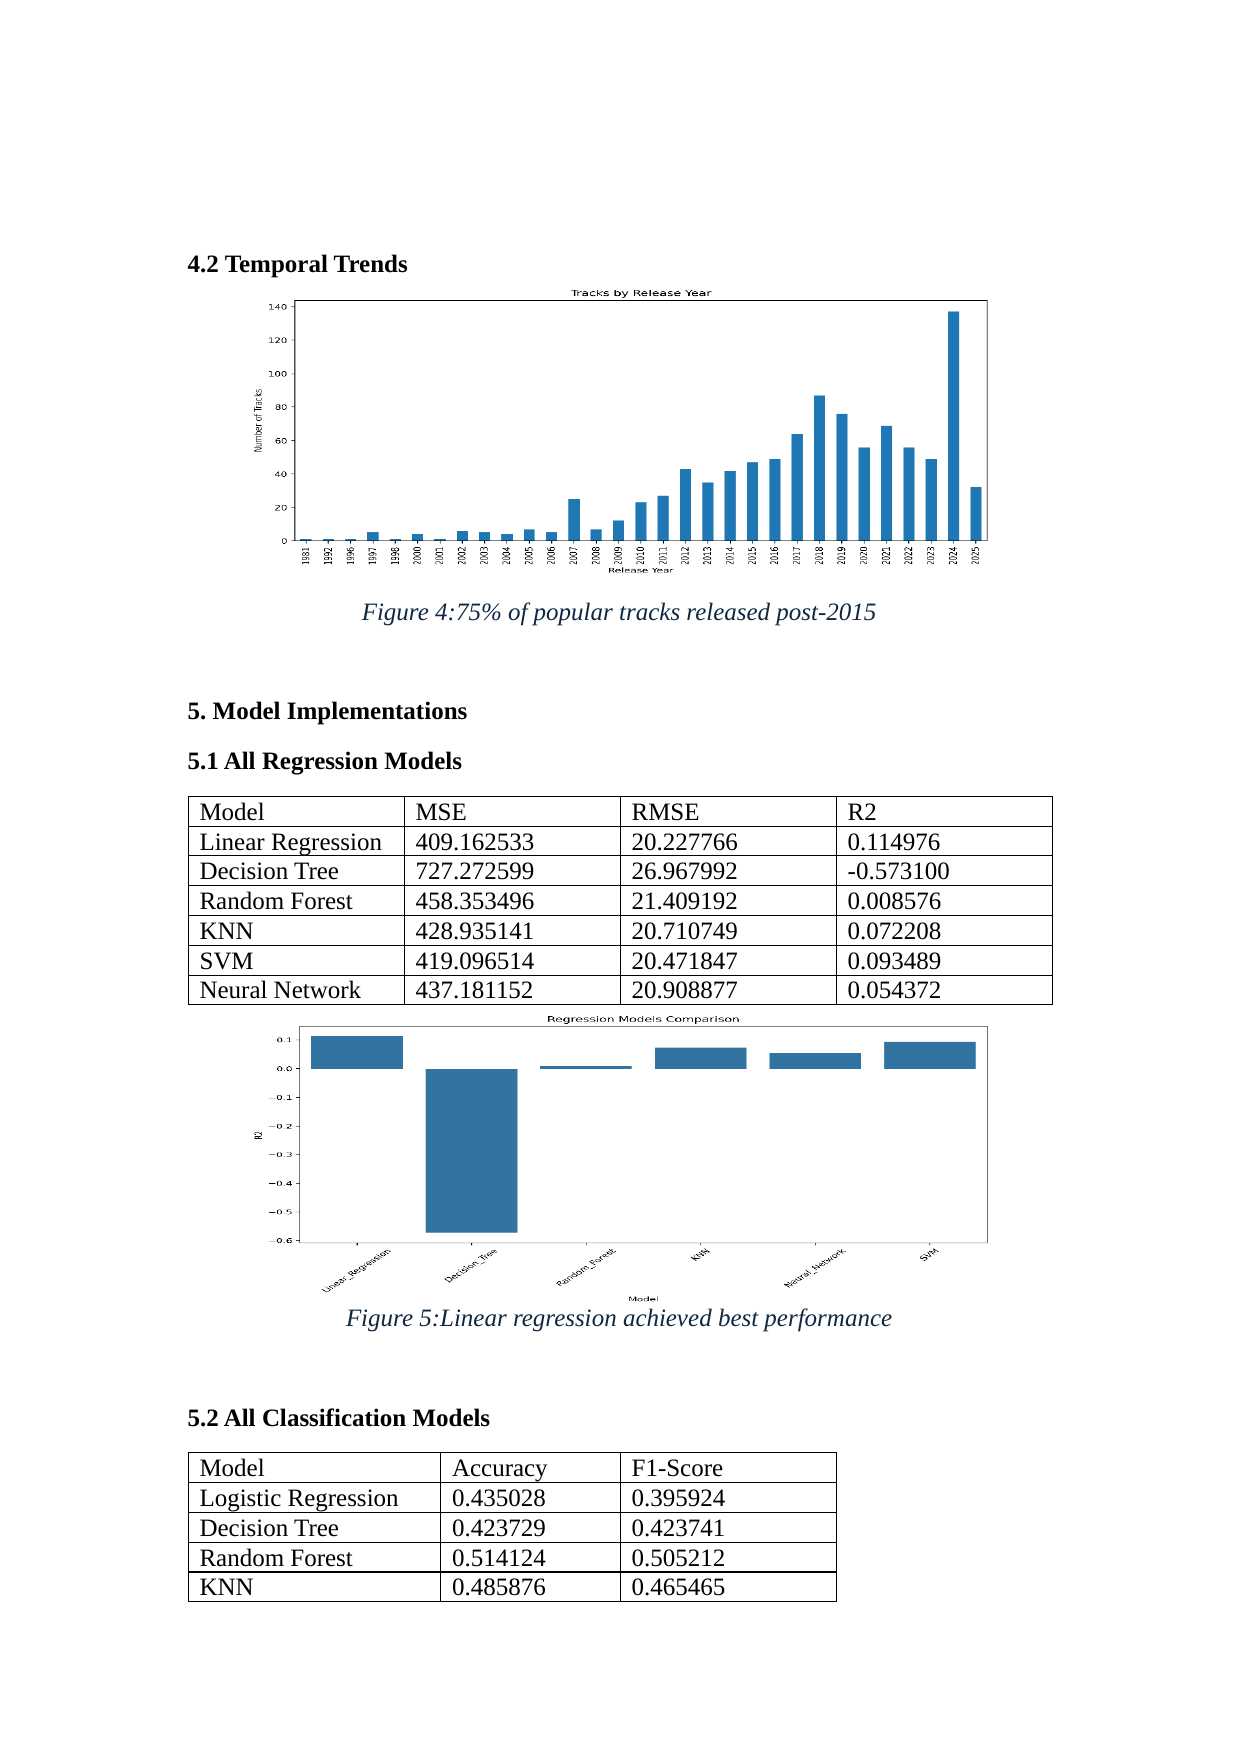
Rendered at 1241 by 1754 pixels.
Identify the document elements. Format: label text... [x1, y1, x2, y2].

table_cell 20.227766 [621, 827, 836, 855]
table_cell Decision Tree [189, 1513, 440, 1542]
table_cell 20.710749 [621, 916, 836, 945]
table_header Model [189, 1453, 440, 1482]
text 4.2 Temporal Trends [187, 249, 1053, 278]
text 5. Model Implementations [187, 696, 1053, 725]
table_cell 0.465465 [621, 1573, 836, 1601]
table_cell 458.353496 [405, 886, 620, 915]
table_cell 21.409192 [621, 886, 836, 915]
table_cell -0.573100 [837, 856, 1052, 885]
table_cell KNN [189, 1573, 440, 1601]
table_cell Random Forest [189, 1543, 440, 1571]
table_header Model [189, 797, 404, 826]
table_cell 0.008576 [837, 886, 1052, 915]
table_cell 0.093489 [837, 946, 1052, 974]
table_header Accuracy [441, 1453, 620, 1482]
table_cell 0.514124 [441, 1543, 620, 1571]
table_cell 26.967992 [621, 856, 836, 885]
table_cell 0.423729 [441, 1513, 620, 1542]
table_cell 0.395924 [621, 1483, 836, 1512]
table_cell 428.935141 [405, 916, 620, 945]
table_cell Neural Network [189, 976, 404, 1004]
table_cell Decision Tree [189, 856, 404, 885]
table_header F1-Score [621, 1453, 836, 1482]
table_cell 419.096514 [405, 946, 620, 974]
table_cell Linear Regression [189, 827, 404, 855]
table_header MSE [405, 797, 620, 826]
table_header R2 [837, 797, 1052, 826]
table_cell 0.114976 [837, 827, 1052, 855]
table_cell 0.054372 [837, 976, 1052, 1004]
table_cell SVM [189, 946, 404, 974]
text 5.2 All Classification Models [187, 1403, 1053, 1431]
table_cell 0.423741 [621, 1513, 836, 1542]
text Figure 4:75% of popular tracks released post-2015 [187, 597, 1053, 626]
table_cell 0.505212 [621, 1543, 836, 1571]
table_cell 0.435028 [441, 1483, 620, 1512]
table_cell 0.485876 [441, 1573, 620, 1601]
table_cell KNN [189, 916, 404, 945]
table_cell Logistic Regression [189, 1483, 440, 1512]
table_cell 20.471847 [621, 946, 836, 974]
table_cell 727.272599 [405, 856, 620, 885]
table_cell 409.162533 [405, 827, 620, 855]
table_cell 20.908877 [621, 976, 836, 1004]
picture [246, 1011, 994, 1307]
table_header RMSE [621, 797, 836, 826]
table_cell 437.181152 [405, 976, 620, 1004]
picture [246, 284, 994, 579]
text 5.1 All Regression Models [187, 746, 1053, 775]
text Figure 5:Linear regression achieved best performance [187, 1303, 1053, 1332]
table_cell Random Forest [189, 886, 404, 915]
table_cell 0.072208 [837, 916, 1052, 945]
